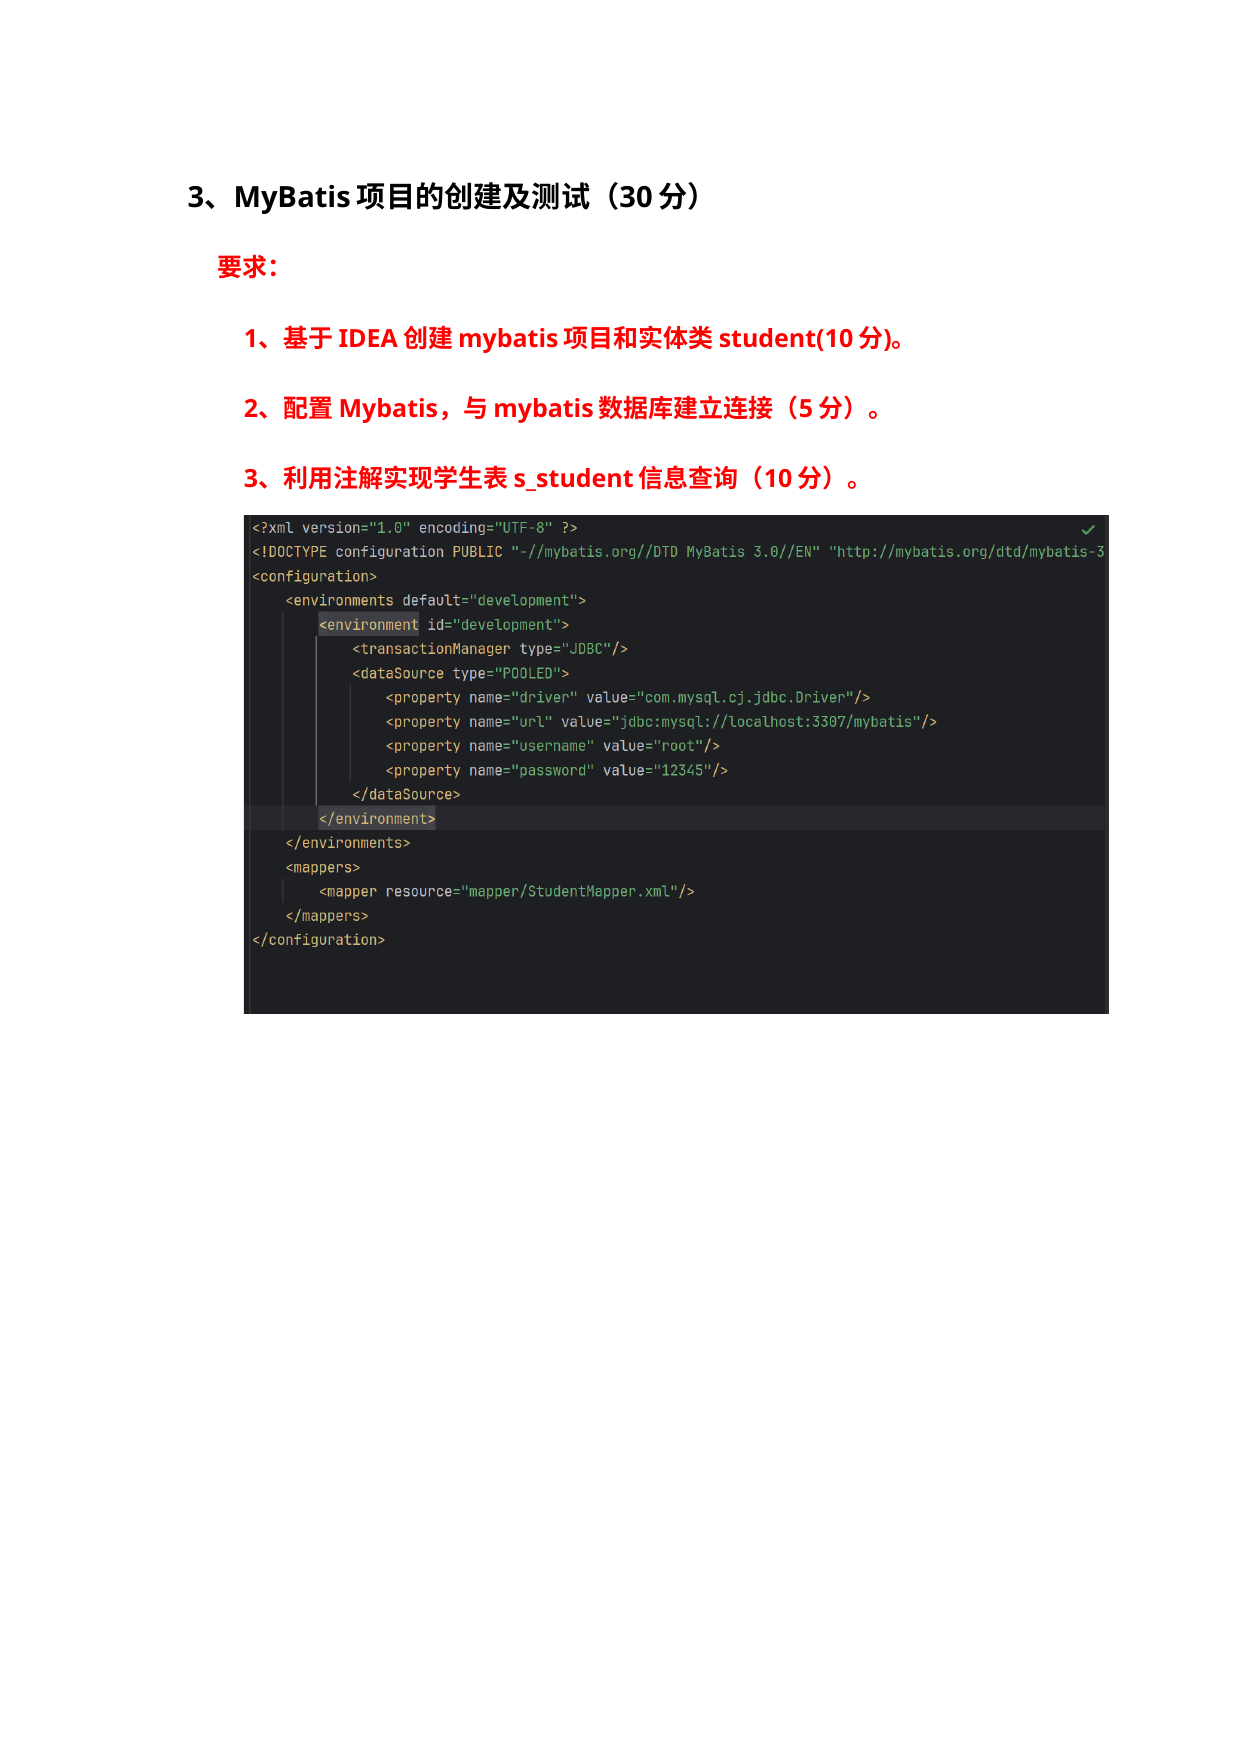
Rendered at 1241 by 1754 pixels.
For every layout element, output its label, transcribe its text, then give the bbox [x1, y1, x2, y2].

picture [243, 515, 1109, 1014]
list 基于IDEA创建mybatis项目和实体类student(10分)。 [244, 304, 1053, 369]
list 配置Mybatis，与mybatis数据库建立连接（5分）。 [244, 374, 1053, 439]
text 3、MyBatis项目的创建及测试（30分） [187, 162, 1053, 227]
text 要求： [218, 233, 1053, 298]
list 利用注解实现学生表s_student信息查询（10分）。 [244, 444, 1053, 509]
